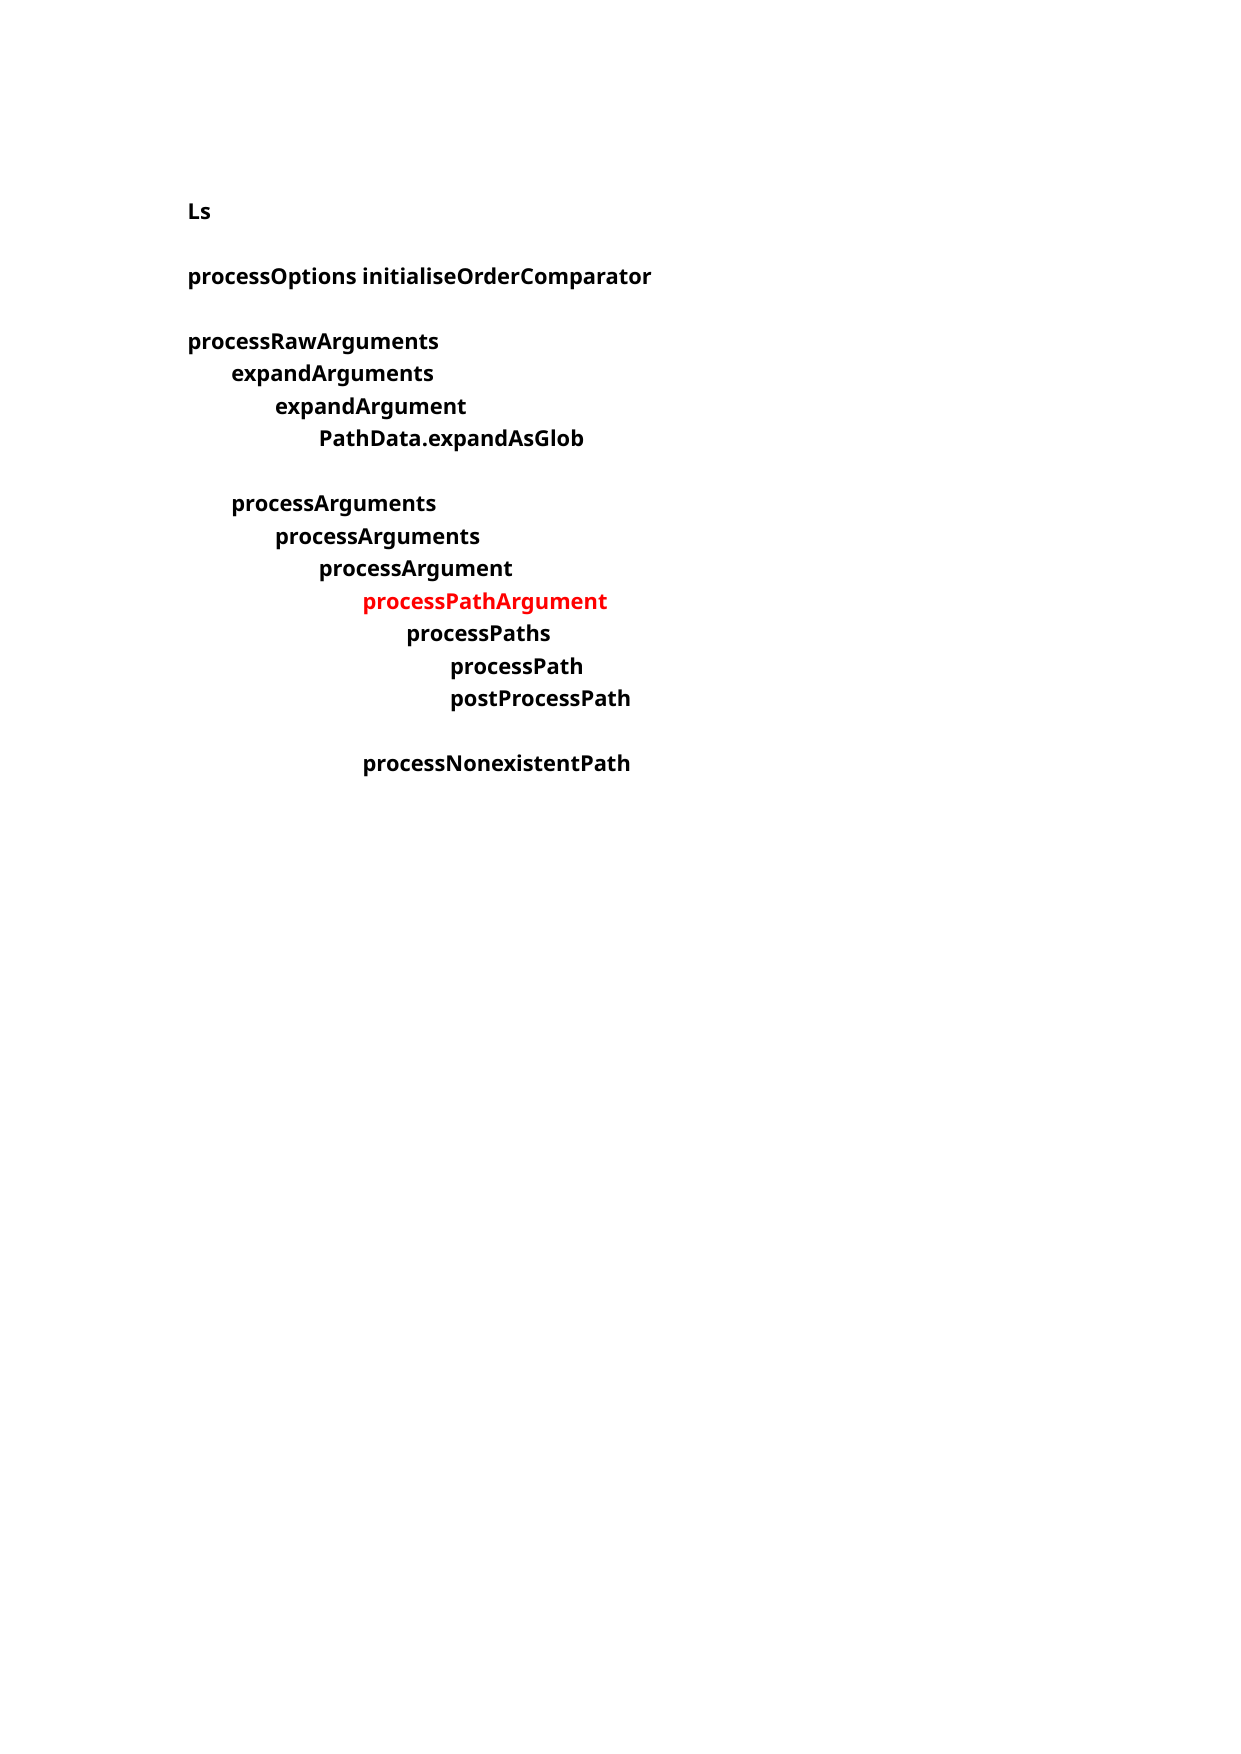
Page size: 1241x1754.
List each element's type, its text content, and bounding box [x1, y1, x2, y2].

text processArguments [187, 519, 1053, 552]
text expandArguments [187, 357, 1053, 389]
text Ls [187, 194, 1053, 227]
text processPath [187, 649, 1053, 682]
text processPaths [187, 617, 1053, 649]
text processOptions initialiseOrderComparator [187, 259, 1053, 292]
text PathData.expandAsGlob [187, 422, 1053, 454]
text processNonexistentPath [187, 747, 1053, 779]
text processArgument [187, 552, 1053, 584]
text processArguments [187, 487, 1053, 519]
text expandArgument [187, 389, 1053, 422]
text processRawArguments [187, 324, 1053, 357]
text postProcessPath [187, 682, 1053, 714]
text processPathArgument [187, 584, 1053, 617]
